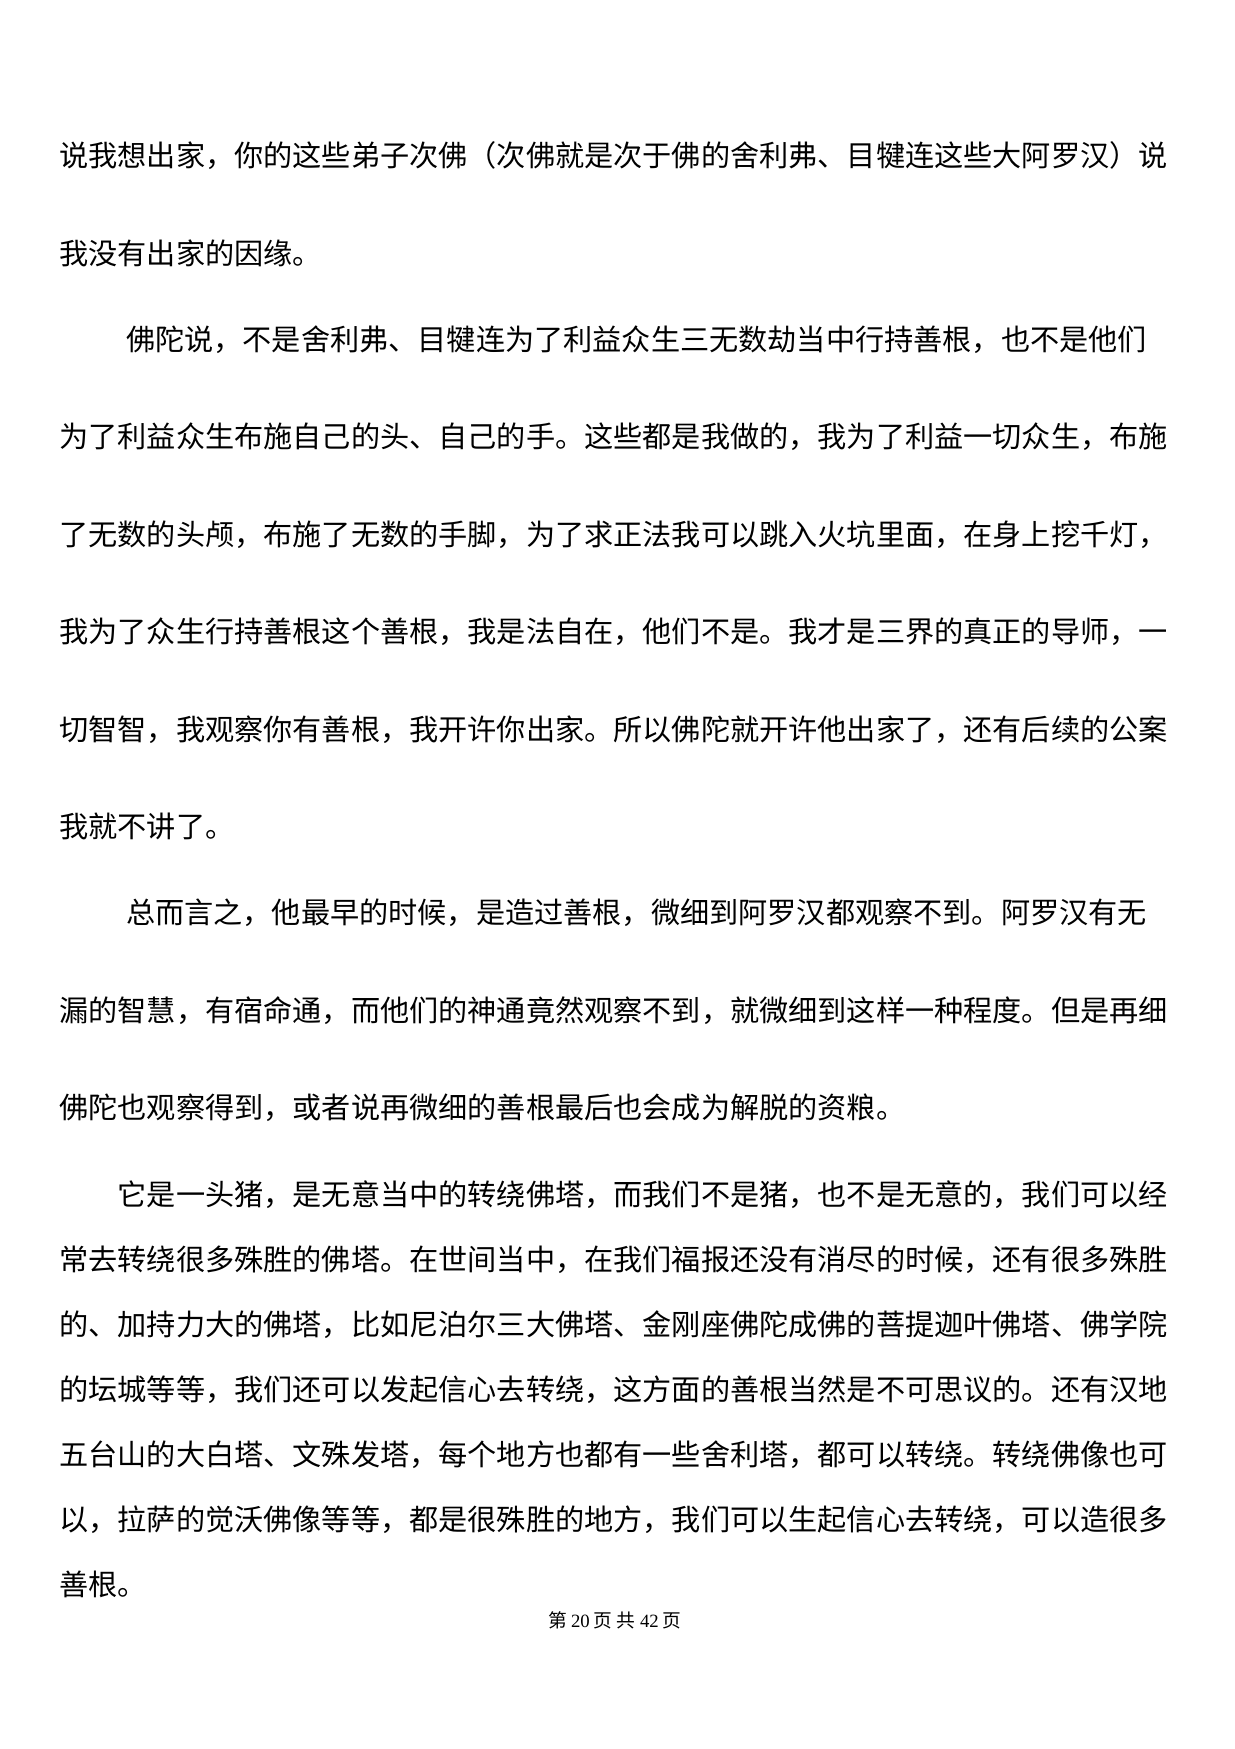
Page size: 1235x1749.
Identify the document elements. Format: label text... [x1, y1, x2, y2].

text 总而言之，他最早的时候，是造过善根，微细到阿罗汉都观察不到。阿罗汉有无漏的智慧，有宿命通，而他们的神通竟然观察不到，就微细到这样一种程度。但是再细佛陀也观察得到，或者说再微细的善根最后也会成为解脱的资粮。 [59, 879, 1175, 1139]
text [59, 121, 1175, 284]
text 佛陀说，不是舍利弗、目犍连为了利益众生三无数劫当中行持善根，也不是他们为了利益众生布施自己的头、自己的手。这些都是我做的，我为了利益一切众生，布施了无数的头颅，布施了无数的手脚，为了求正法我可以跳入火坑里面，在身上挖千灯，我为了众生行持善根这个善根，我是法自在，他们不是。我才是三界的真正的导师，一切智智，我观察你有善根，我开许你出家。所以佛陀就开许他出家了，还有后续的公案我就不讲了。 [59, 305, 1175, 857]
text 它是一头猪，是无意当中的转绕佛塔，而我们不是猪，也不是无意的，我们可以经常去转绕很多殊胜的佛塔。在世间当中，在我们福报还没有消尽的时候，还有很多殊胜的、加持力大的佛塔，比如尼泊尔三大佛塔、金刚座佛陀成佛的菩提迦叶佛塔、佛学院的坛城等等，我们还可以发起信心去转绕，这方面的善根当然是不可思议的。还有汉地五台山的大白塔、文殊发塔，每个地方也都有一些舍利塔，都可以转绕。转绕佛像也可以，拉萨的觉沃佛像等等，都是很殊胜的地方，我们可以生起信心去转绕，可以造很多善根。 [59, 1160, 1175, 1615]
